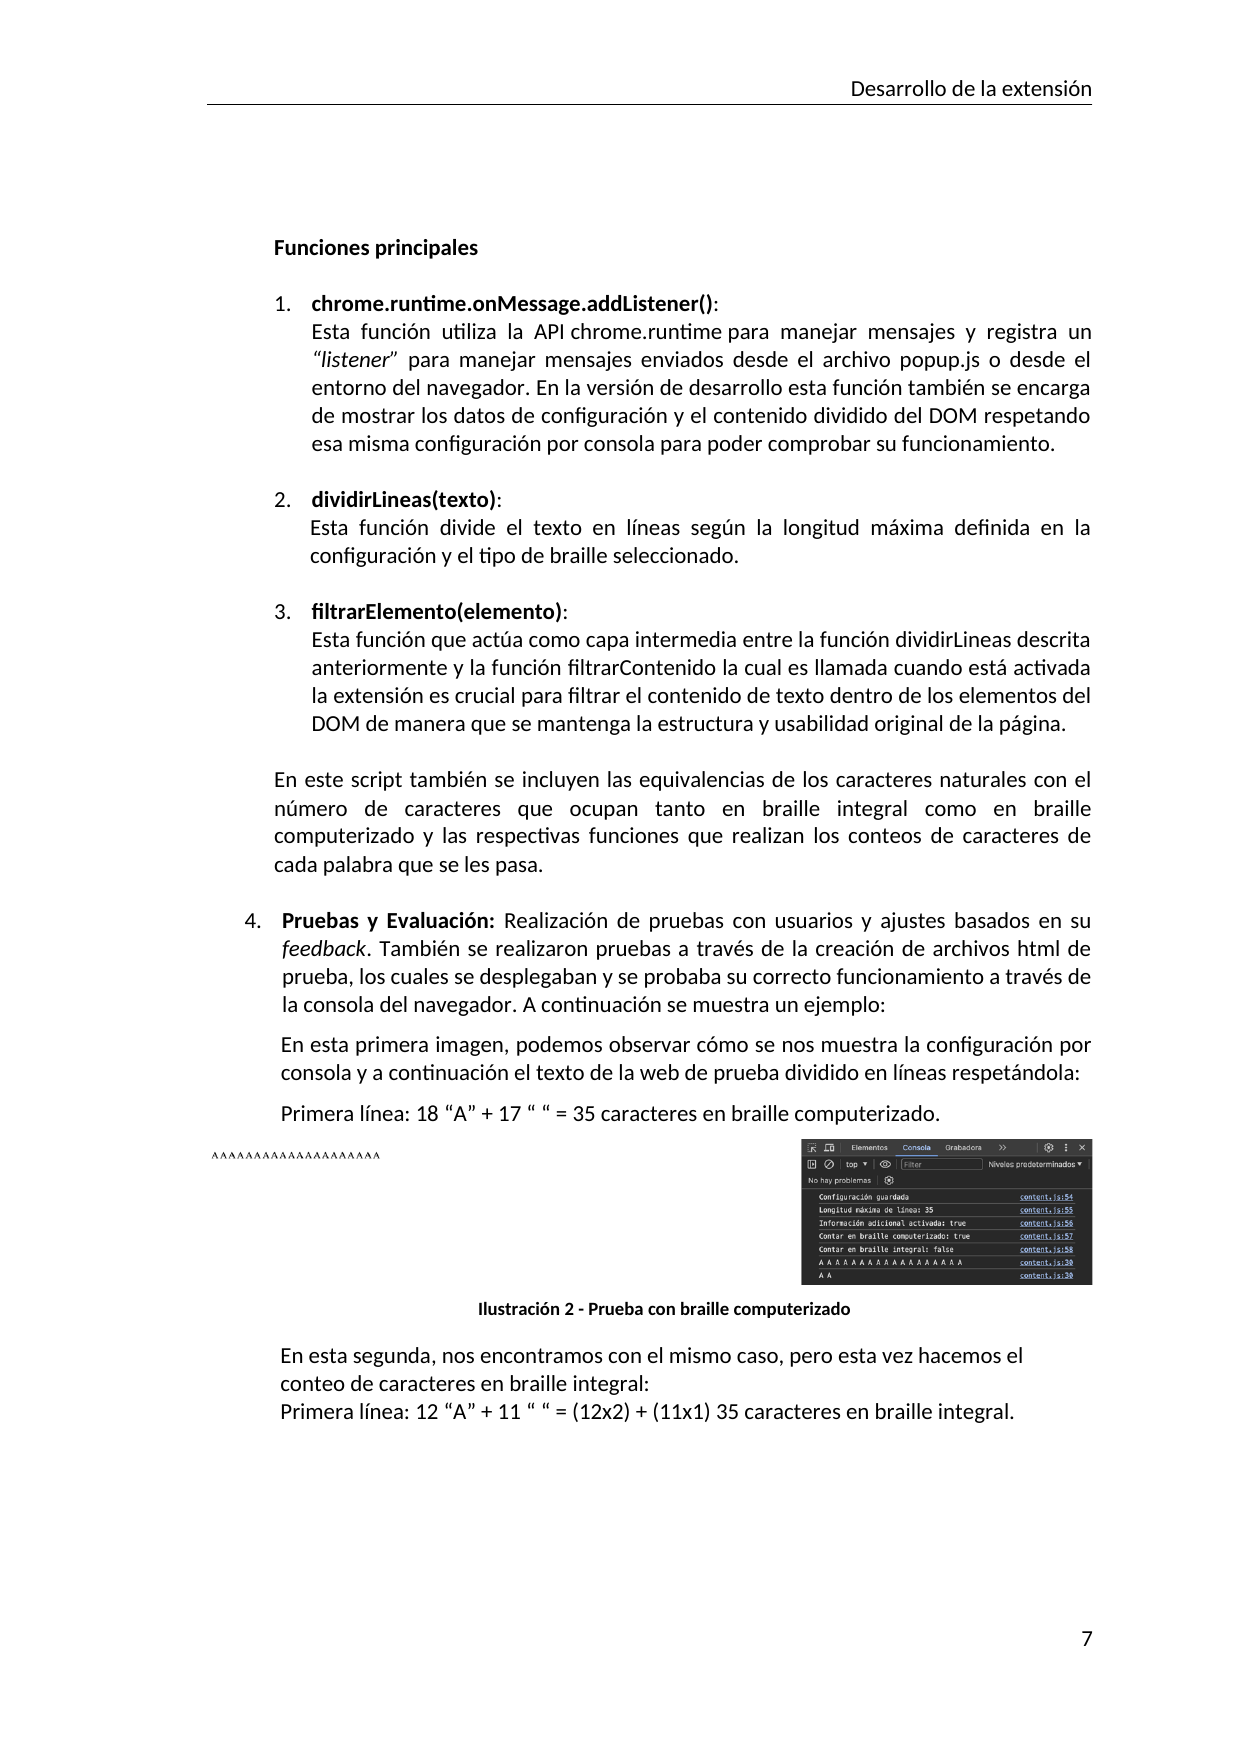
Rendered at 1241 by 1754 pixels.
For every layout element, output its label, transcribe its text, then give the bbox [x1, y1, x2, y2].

list Esta función que actúa como capa intermedia entre la función dividirLineas descrita anteriormente y la función filtrarContenido la cual es llamada cuando está activada la extensión es crucial para filtrar el contenido de texto dentro de los elementos del DOM de manera que se mantenga la estructura y usabilidad original de la página. [311, 626, 1092, 738]
text En esta primera imagen, podemos observar cómo se nos muestra la configuración por consola y a continuación el texto de la web de prueba dividido en líneas respetándola: [281, 1030, 1092, 1086]
list dividirLineas(texto): [274, 485, 1092, 513]
text En esta segunda, nos encontramos con el mismo caso, pero esta vez hacemos el conteo de caracteres en braille integral: Primera línea: 12 “A” + 11 “ “ = (12x2) + (11x1) 35 caracteres en braille integral. [280, 1341, 1092, 1425]
text Ilustración 2 - Prueba con braille computerizado [207, 1297, 1092, 1320]
list Pruebas y Evaluación: Realización de pruebas con usuarios y ajustes basados en su feedback. También se realizaron pruebas a través de la creación de archivos html de prueba, los cuales se desplegaban y se probaba su correcto funcionamiento a través de la consola del navegador. A continuación se muestra un ejemplo: [244, 906, 1092, 1018]
list filtrarElemento(elemento): [274, 597, 1092, 626]
list En este script también se incluyen las equivalencias de los caracteres naturales con el número de caracteres que ocupan tanto en braille integral como en braille computerizado y las respectivas funciones que realizan los conteos de caracteres de cada palabra que se les pasa. [274, 766, 1092, 878]
list chrome.runtime.onMessage.addListener(): [274, 289, 1092, 317]
picture [206, 1139, 1093, 1285]
list Esta función divide el texto en líneas según la longitud máxima definida en la configuración y el tipo de braille seleccionado. [310, 513, 1092, 569]
list Funciones principales [274, 233, 1092, 261]
list Esta función utiliza la API chrome.runtime para manejar mensajes y registra un “listener” para manejar mensajes enviados desde el archivo popup.js o desde el entorno del navegador. En la versión de desarrollo esta función también se encarga de mostrar los datos de configuración y el contenido dividido del DOM respetando esa misma configuración por consola para poder comprobar su funcionamiento. [311, 317, 1092, 457]
text Primera línea: 18 “A” + 17 “ “ = 35 caracteres en braille computerizado. [281, 1099, 1092, 1127]
